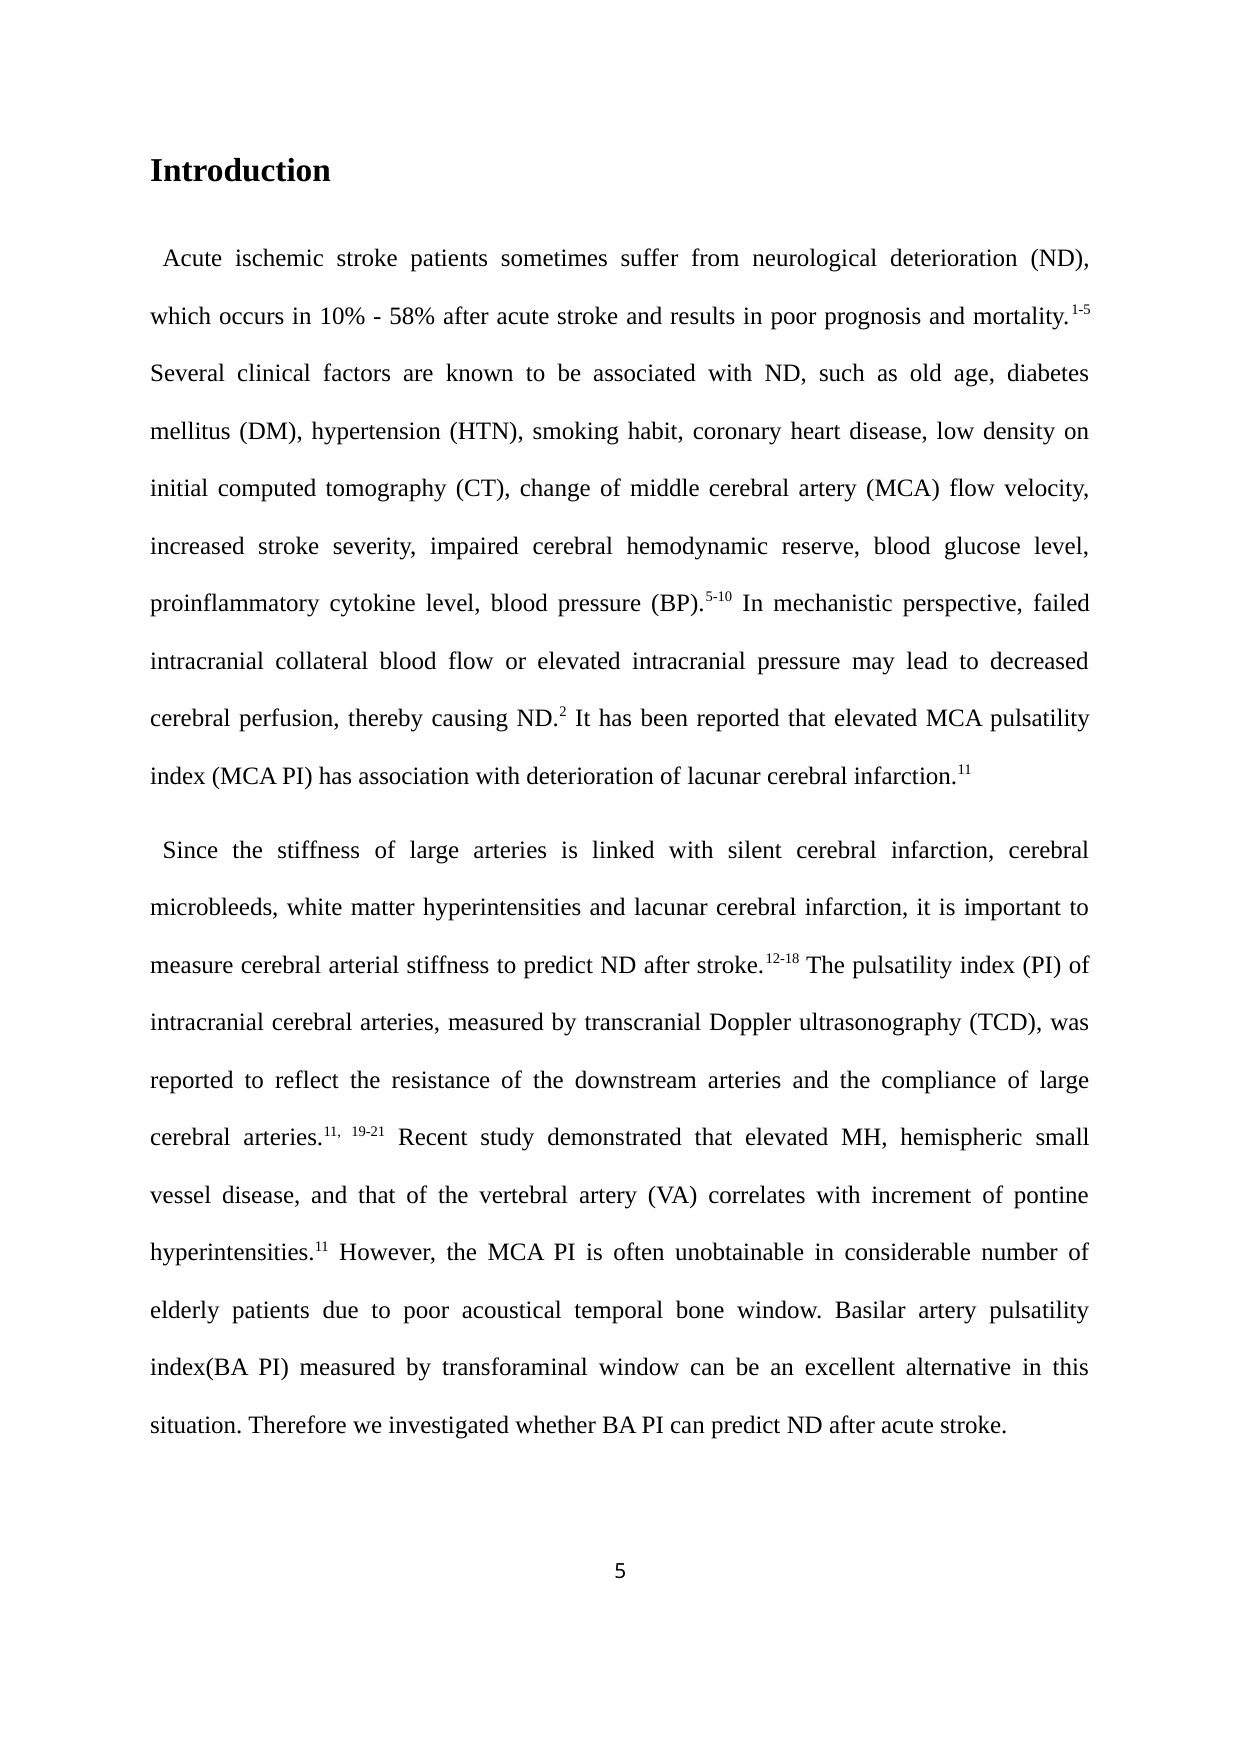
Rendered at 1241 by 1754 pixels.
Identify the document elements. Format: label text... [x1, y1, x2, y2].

text Acute ischemic stroke patients sometimes suffer from neurological deterioration (ND), which occurs in 10% - 58% after acute stroke and results in poor prognosis and mortality.1-5 Several clinical factors are known to be associated with ND, such as old age, diabetes mellitus (DM), hypertension (HTN), smoking habit, coronary heart disease, low density on initial computed tomography (CT), change of middle cerebral artery (MCA) flow velocity, increased stroke severity, impaired cerebral hemodynamic reserve, blood glucose level, proinflammatory cytokine level, blood pressure (BP).5-10 In mechanistic perspective, failed intracranial collateral blood flow or elevated intracranial pressure may lead to decreased cerebral perfusion, thereby causing ND.2 It has been reported that elevated MCA pulsatility index (MCA PI) has association with deterioration of lacunar cerebral infarction.11 [150, 243, 1090, 789]
text Introduction [150, 150, 1090, 188]
text Since the stiffness of large arteries is linked with silent cerebral infarction, cerebral microbleeds, white matter hyperintensities and lacunar cerebral infarction, it is important to measure cerebral arterial stiffness to predict ND after stroke.12-18 The pulsatility index (PI) of intracranial cerebral arteries, measured by transcranial Doppler ultrasonography (TCD), was reported to reflect the resistance of the downstream arteries and the compliance of large cerebral arteries.11, 19-21 Recent study demonstrated that elevated MH, hemispheric small vessel disease, and that of the vertebral artery (VA) correlates with increment of pontine hyperintensities.11 However, the MCA PI is often unobtainable in considerable number of elderly patients due to poor acoustical temporal bone window. Basilar artery pulsatility index(BA PI) measured by transforaminal window can be an excellent alternative in this situation. Therefore we investigated whether BA PI can predict ND after acute stroke. [150, 835, 1090, 1439]
